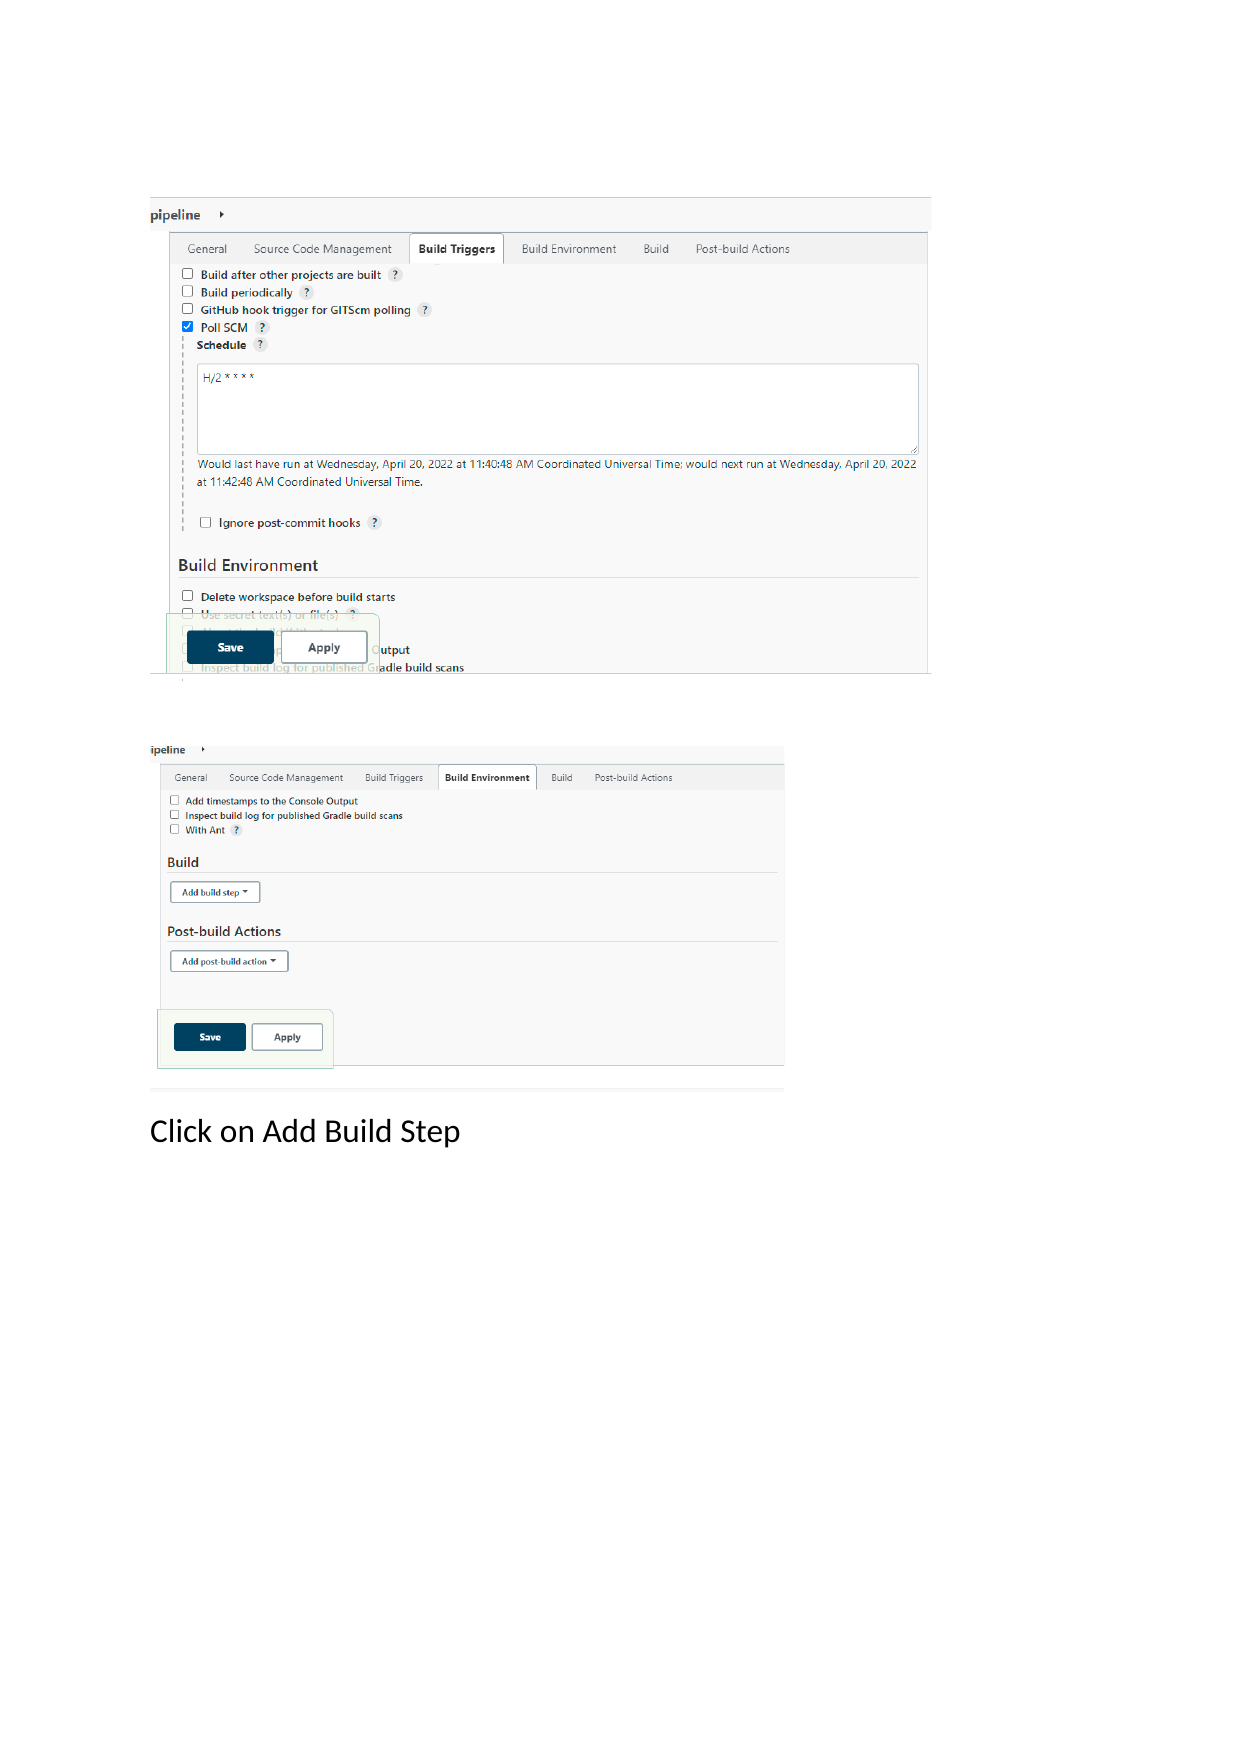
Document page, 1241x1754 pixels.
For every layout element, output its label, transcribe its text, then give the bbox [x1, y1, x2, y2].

text Click on Add Build Step [150, 1110, 1090, 1151]
picture [150, 746, 785, 1092]
picture [150, 196, 932, 681]
